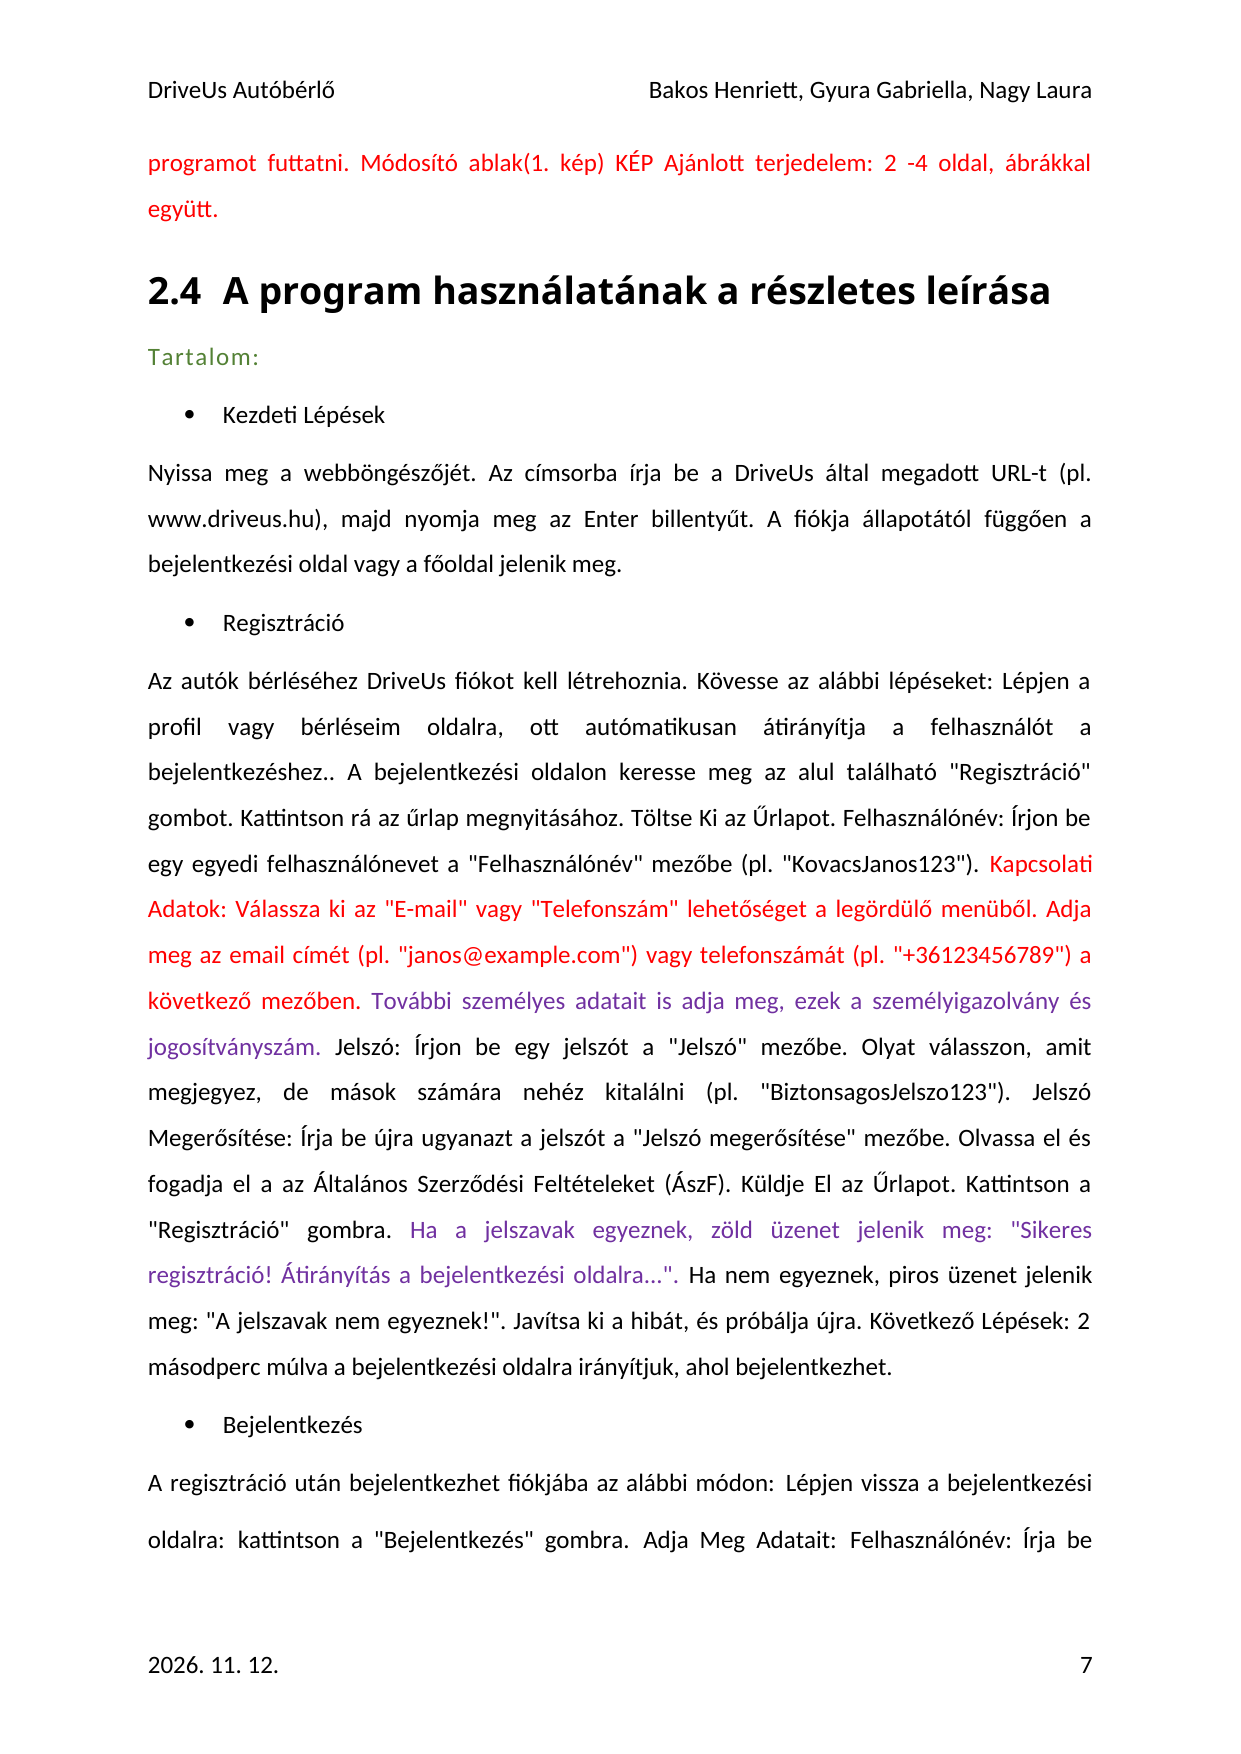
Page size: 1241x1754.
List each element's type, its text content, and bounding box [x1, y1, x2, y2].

text Az autók bérléséhez DriveUs fiókot kell létrehoznia. Kövesse az alábbi lépéseket: Lépjen a profil vagy bérléseim oldalra, ott autómatikusan átirányítja a felhasználót a bejelentkezéshez.. A bejelentkezési oldalon keresse meg az alul található "Regisztráció" gombot. Kattintson rá az űrlap megnyitásához. Töltse Ki az Űrlapot. Felhasználónév: Írjon be egy egyedi felhasználónevet a "Felhasználónév" mezőbe (pl. "KovacsJanos123"). Kapcsolati Adatok: Válassza ki az "E-mail" vagy "Telefonszám" lehetőséget a legördülő menüből. Adja meg az email címét (pl. "janos@example.com") vagy telefonszámát (pl. "+36123456789") a következő mezőben. További személyes adatait is adja meg, ezek a személyigazolvány és jogosítványszám. Jelszó: Írjon be egy jelszót a "Jelszó" mezőbe. Olyat válasszon, amit megjegyez, de mások számára nehéz kitalálni (pl. "BiztonsagosJelszo123"). Jelszó Megerősítése: Írja be újra ugyanazt a jelszót a "Jelszó megerősítése" mezőbe. Olvassa el és fogadja el a az Általános Szerződési Feltételeket (ÁszF). Küldje El az Űrlapot. Kattintson a "Regisztráció" gombra. Ha a jelszavak egyeznek, zöld üzenet jelenik meg: "Sikeres regisztráció! Átirányítás a bejelentkezési oldalra...". Ha nem egyeznek, piros üzenet jelenik meg: "A jelszavak nem egyeznek!". Javítsa ki a hibát, és próbálja újra. Következő Lépések: 2 másodperc múlva a bejelentkezési oldalra irányítjuk, ahol bejelentkezhet. [148, 665, 1093, 1381]
list Kezdeti Lépések [185, 399, 1093, 429]
subtitle Tartalom: [148, 341, 1093, 371]
list Regisztráció [185, 607, 1093, 637]
list Bejelentkezés [185, 1409, 1093, 1440]
subtitle A program használatának a részletes leírása [148, 264, 1093, 315]
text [148, 1467, 1093, 1557]
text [148, 148, 1093, 224]
text Nyissa meg a webböngészőjét. Az címsorba írja be a DriveUs által megadott URL-t (pl. www.driveus.hu), majd nyomja meg az Enter billentyűt. A fiókja állapotától függően a bejelentkezési oldal vagy a főoldal jelenik meg. [148, 457, 1093, 579]
